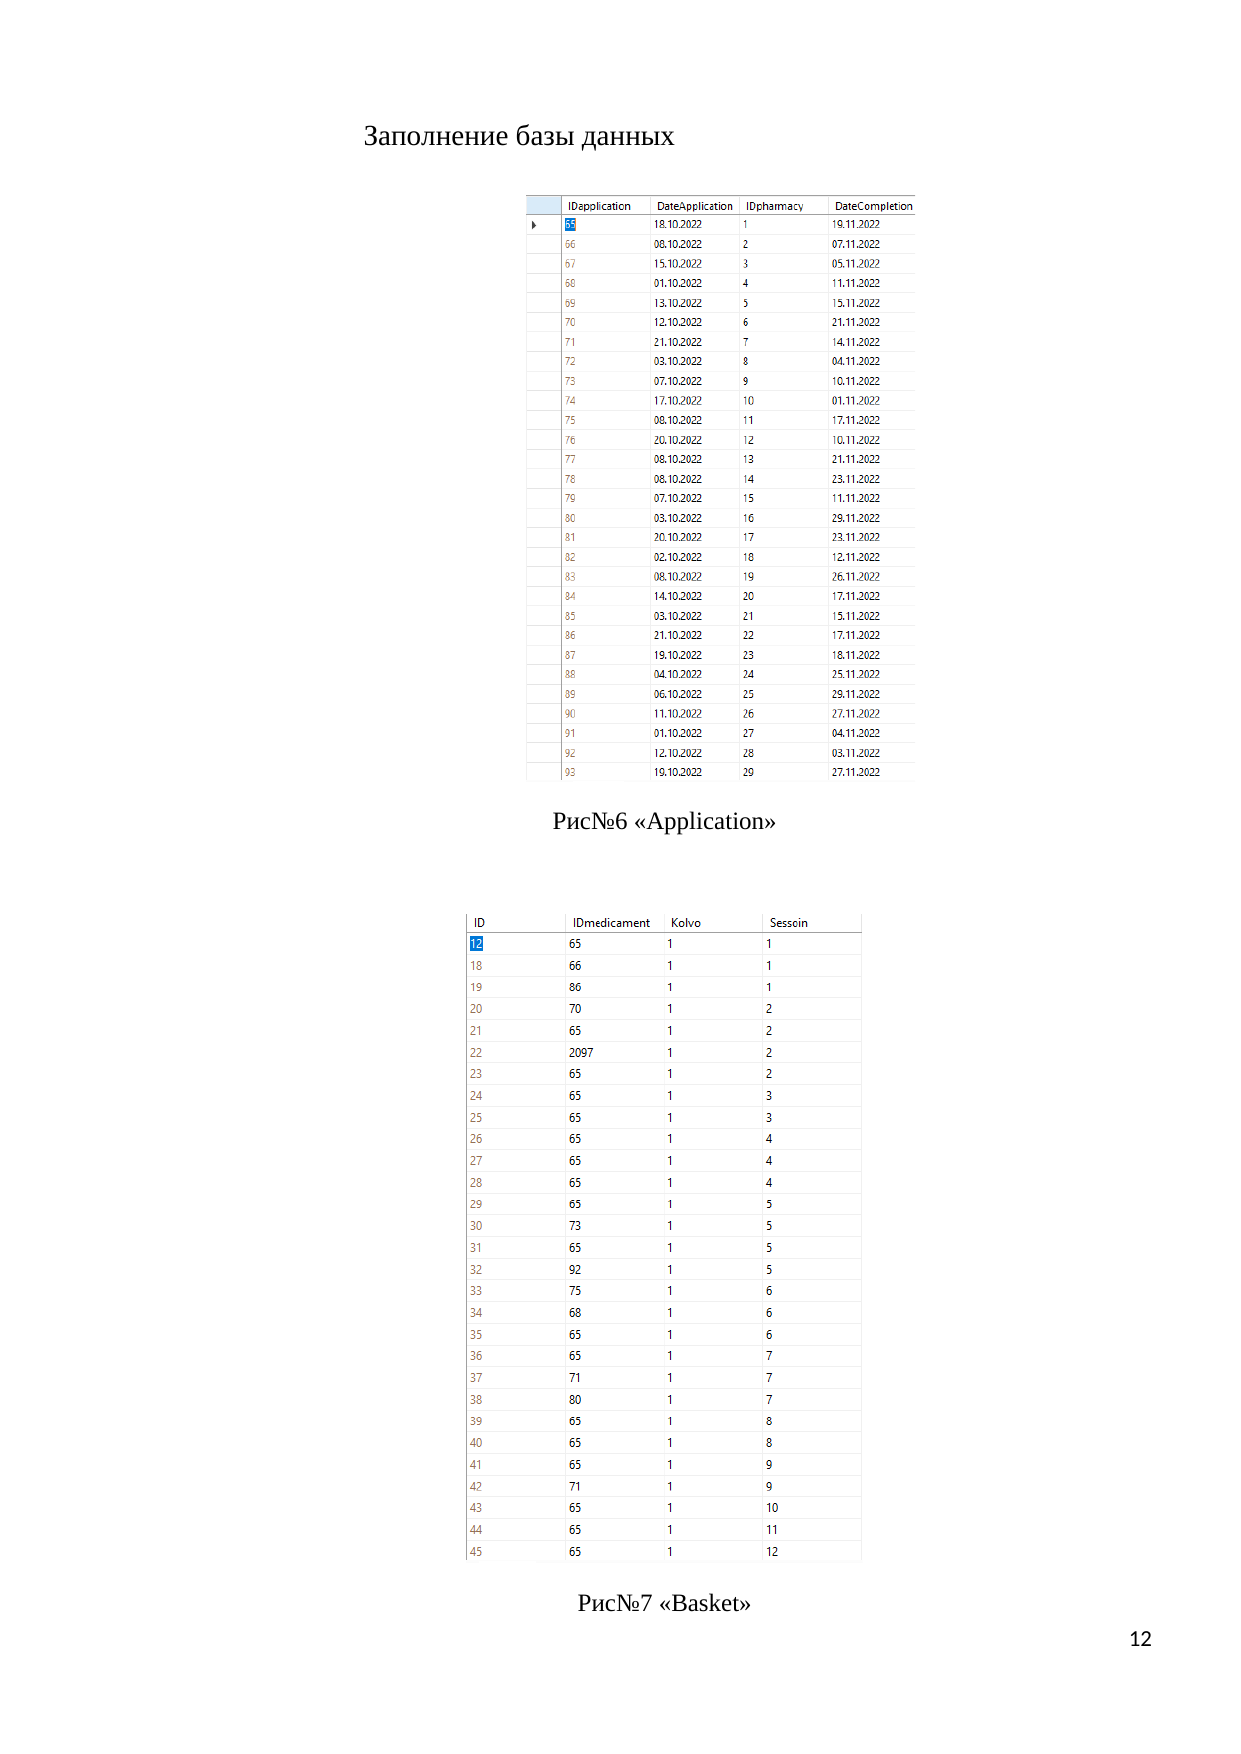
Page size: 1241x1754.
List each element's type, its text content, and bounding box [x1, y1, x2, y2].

picture [526, 195, 916, 782]
picture [466, 914, 863, 1563]
text Рис№7 «Basket» [177, 1588, 1152, 1617]
text Рис№6 «Application» [177, 806, 1152, 835]
list Заполнение базы данных [289, 118, 1152, 152]
